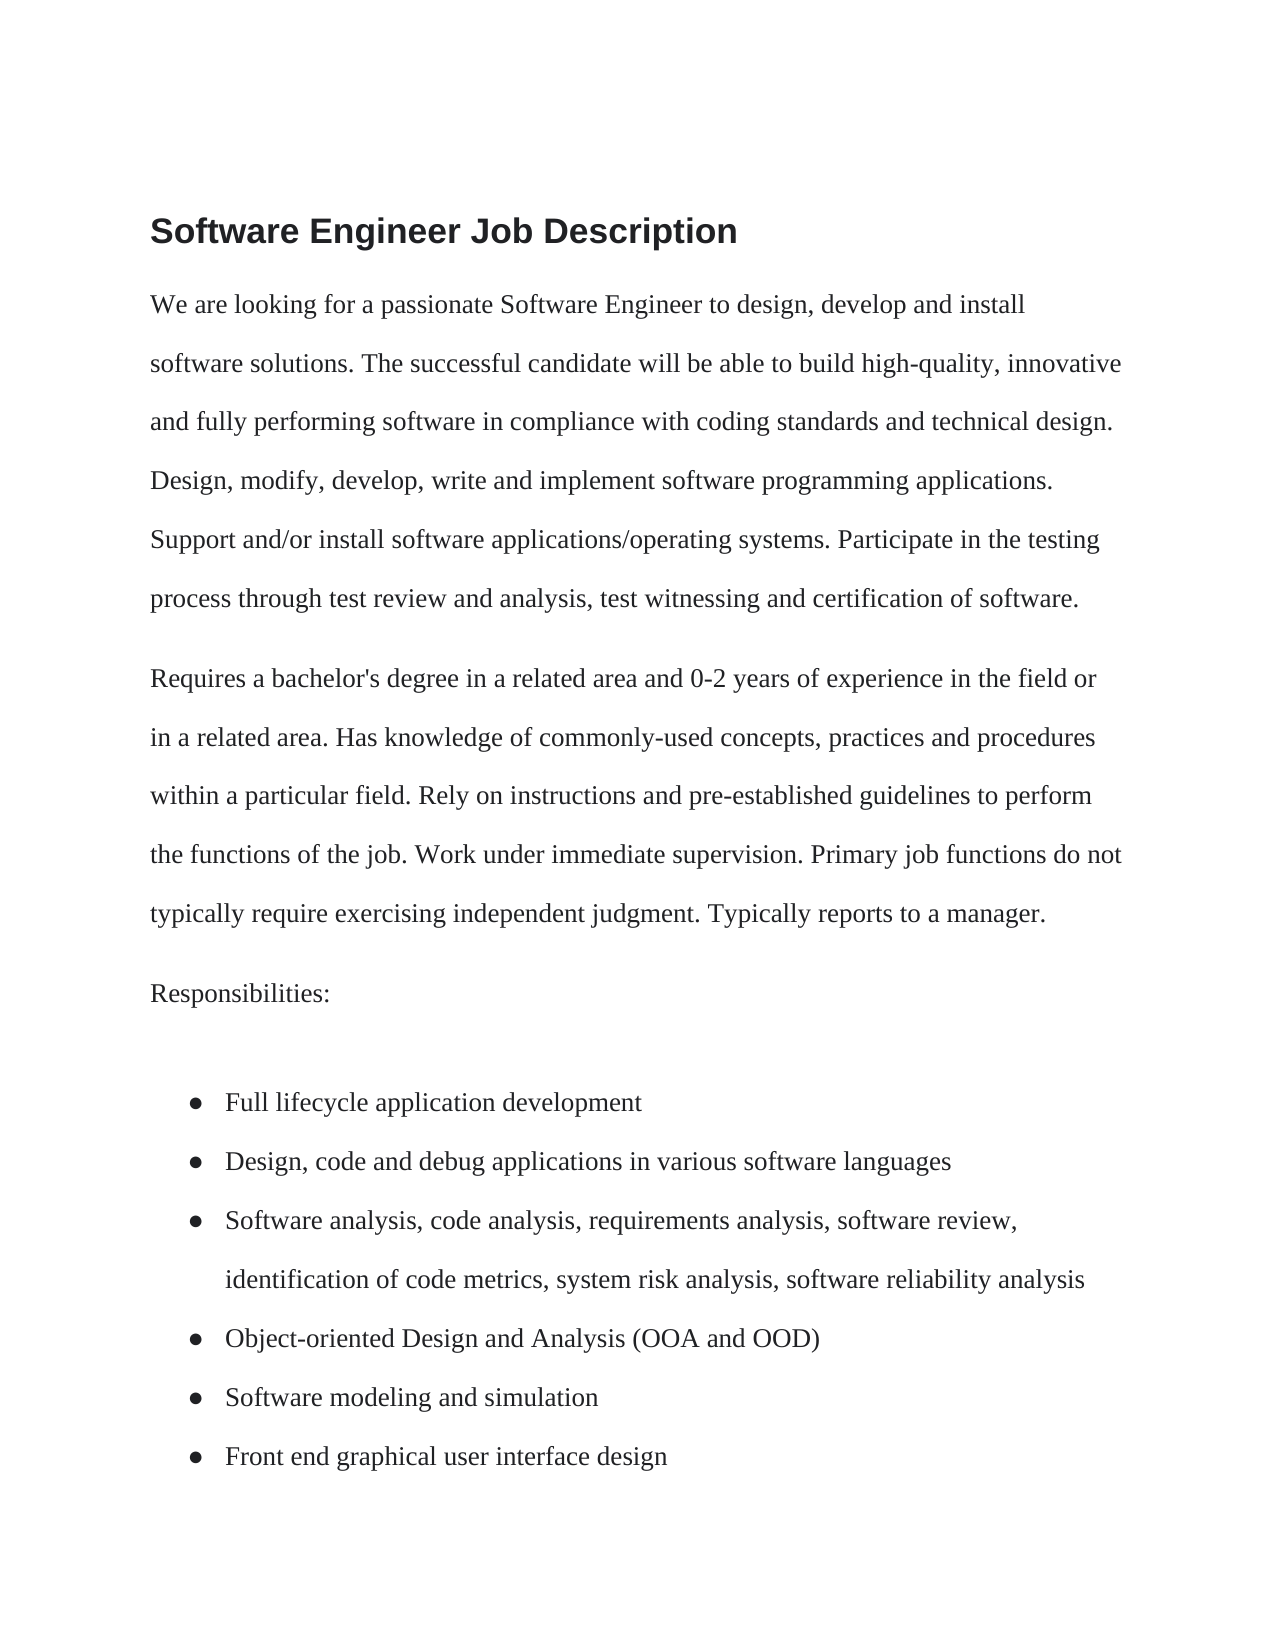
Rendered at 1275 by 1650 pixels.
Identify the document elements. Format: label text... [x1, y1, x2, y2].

list Front end graphical user interface design [187, 1440, 1125, 1471]
text Requires a bachelor's degree in a related area and 0-2 years of experience in the field or in a related area. Has knowledge of commonly-used concepts, practices and procedures within a particular field. Rely on instructions and pre-established guidelines to perform the functions of the job. Work under immediate supervision. Primary job functions do not typically require exercising independent judgment. Typically reports to a manager. [150, 662, 1125, 928]
list Software analysis, code analysis, requirements analysis, software review, identification of code metrics, system risk analysis, software reliability analysis [187, 1204, 1125, 1294]
list Object-oriented Design and Analysis (OOA and OOD) [187, 1322, 1125, 1353]
list Software modeling and simulation [187, 1381, 1125, 1412]
list Full lifecycle application development [187, 1086, 1125, 1117]
text We are looking for a passionate Software Engineer to design, develop and install software solutions. The successful candidate will be able to build high-quality, innovative and fully performing software in compliance with coding standards and technical design. Design, modify, develop, write and implement software programming applications. Support and/or install software applications/operating systems. Participate in the testing process through test review and analysis, test witnessing and certification of software. [150, 288, 1125, 613]
list Design, code and debug applications in various software languages [187, 1145, 1125, 1176]
subtitle Software Engineer Job Description [150, 210, 1125, 251]
text Responsibilities: [150, 977, 1125, 1008]
